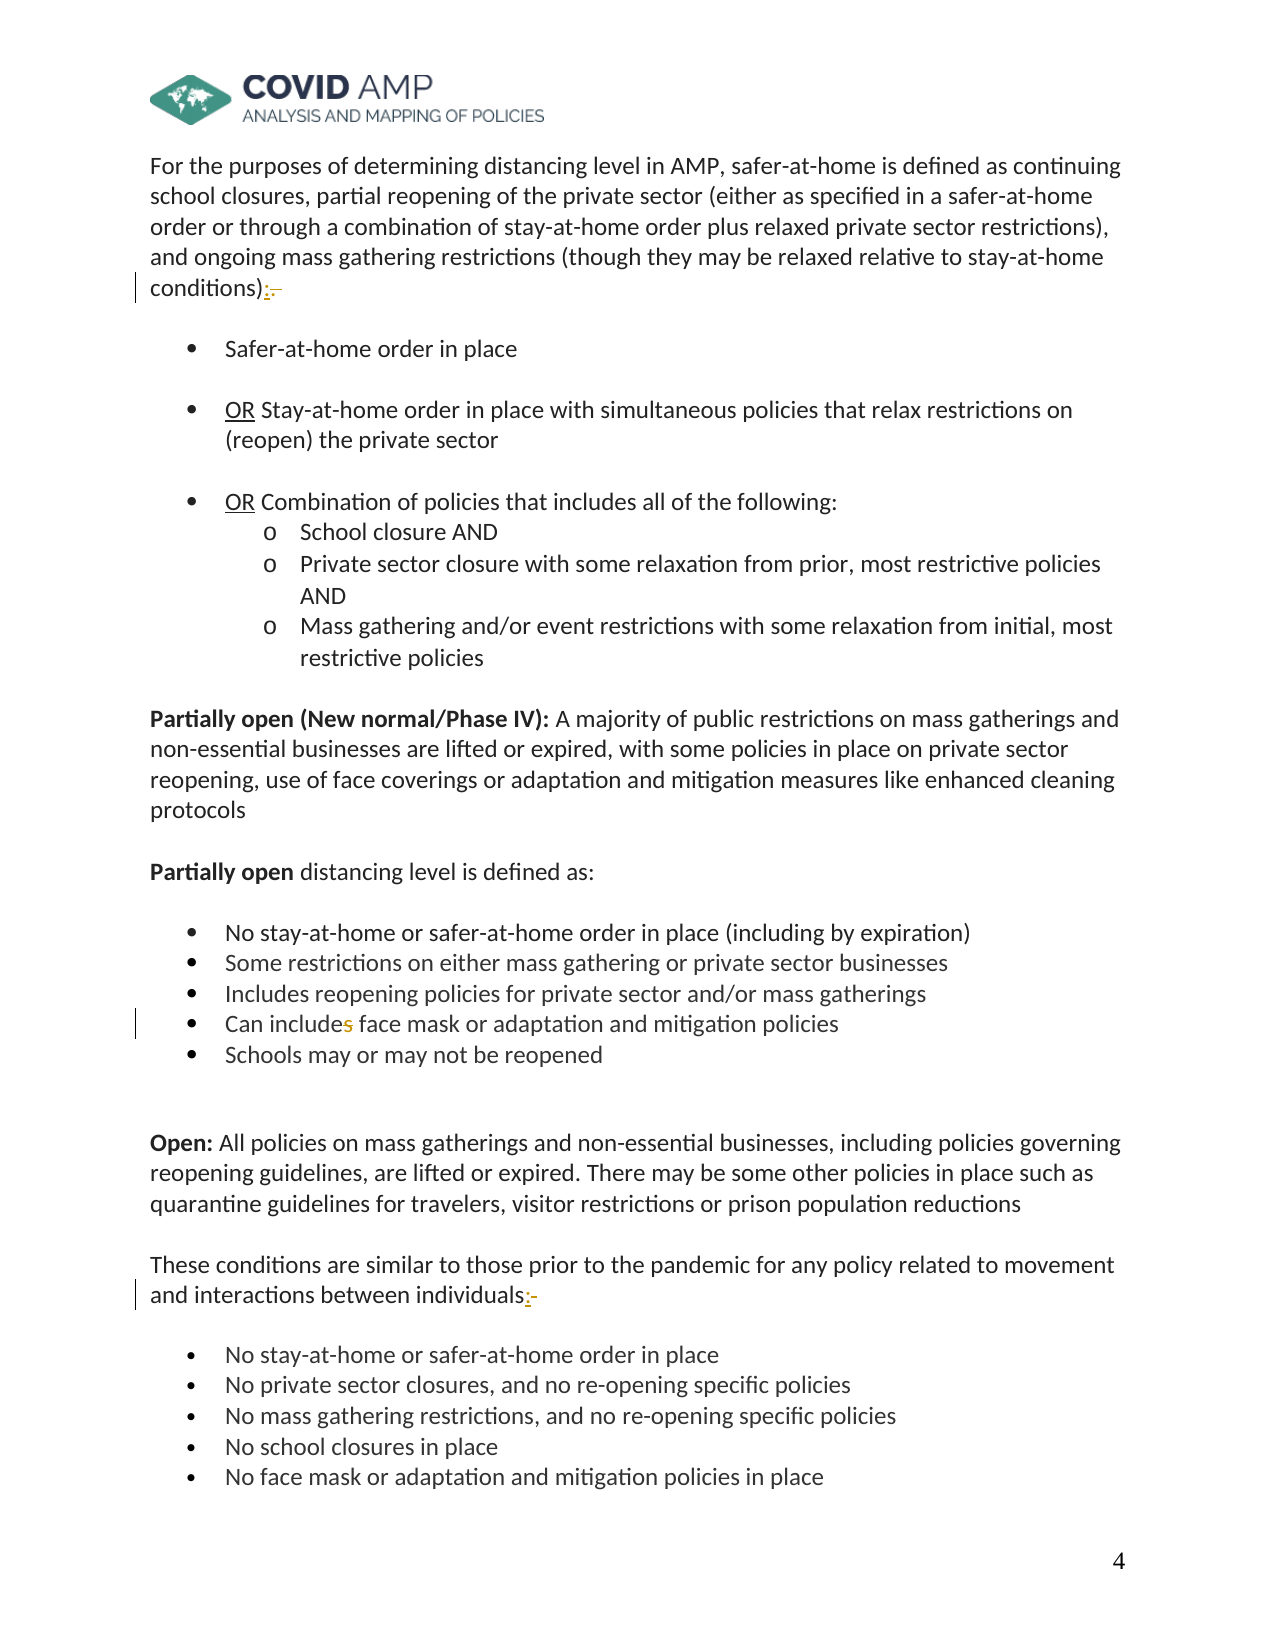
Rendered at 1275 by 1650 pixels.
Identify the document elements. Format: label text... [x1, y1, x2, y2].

list No stay-at-home or safer-at-home order in place (including by expiration) [187, 917, 1125, 947]
text These conditions are similar to those prior to the pandemic for any policy related to movement and interactions between individuals [150, 1249, 1125, 1310]
text Partially open distancing level is defined as: [150, 856, 1125, 886]
list Schools may or may not be reopened [187, 1039, 1125, 1069]
list OR Combination of policies that includes all of the following: [187, 486, 1125, 516]
text Partially open (New normal/Phase IV): A majority of public restrictions on mass gatherings and non-essential businesses are lifted or expired, with some policies in place on private sector reopening, use of face coverings or adaptation and mitigation measures like enhanced cleaning protocols [150, 703, 1125, 825]
text For the purposes of determining distancing level in AMP, safer-at-home is defined as continuing school closures, partial reopening of the private sector (either as specified in a safer-at-home order or through a combination of stay-at-home order plus relaxed private sector restrictions), and ongoing mass gathering restrictions (though they may be relaxed relative to stay-at-home conditions) [150, 150, 1125, 303]
list No mass gathering restrictions, and no re-opening specific policies [187, 1400, 1125, 1431]
list Private sector closure with some relaxation from prior, most restrictive policies AND [262, 548, 1125, 610]
list Includes reopening policies for private sector and/or mass gatherings [187, 978, 1125, 1008]
list No private sector closures, and no re-opening specific policies [187, 1370, 1125, 1400]
list School closure AND [262, 516, 1125, 548]
list Some restrictions on either mass gathering or private sector businesses [187, 947, 1125, 978]
list Can include face mask or adaptation and mitigation policies [187, 1008, 1125, 1039]
list No stay-at-home or safer-at-home order in place [187, 1339, 1125, 1370]
list Safer-at-home order in place [187, 333, 1125, 364]
list No school closures in place [187, 1431, 1125, 1461]
picture [150, 75, 544, 125]
text Open: All policies on mass gatherings and non-essential businesses, including policies governing reopening guidelines, are lifted or expired. There may be some other policies in place such as quarantine guidelines for travelers, visitor restrictions or prison population reductions [150, 1127, 1125, 1218]
list OR Stay-at-home order in place with simultaneous policies that relax restrictions on (reopen) the private sector [187, 394, 1125, 455]
list No face mask or adaptation and mitigation policies in place [187, 1461, 1125, 1492]
list Mass gathering and/or event restrictions with some relaxation from initial, most restrictive policies [262, 610, 1125, 673]
